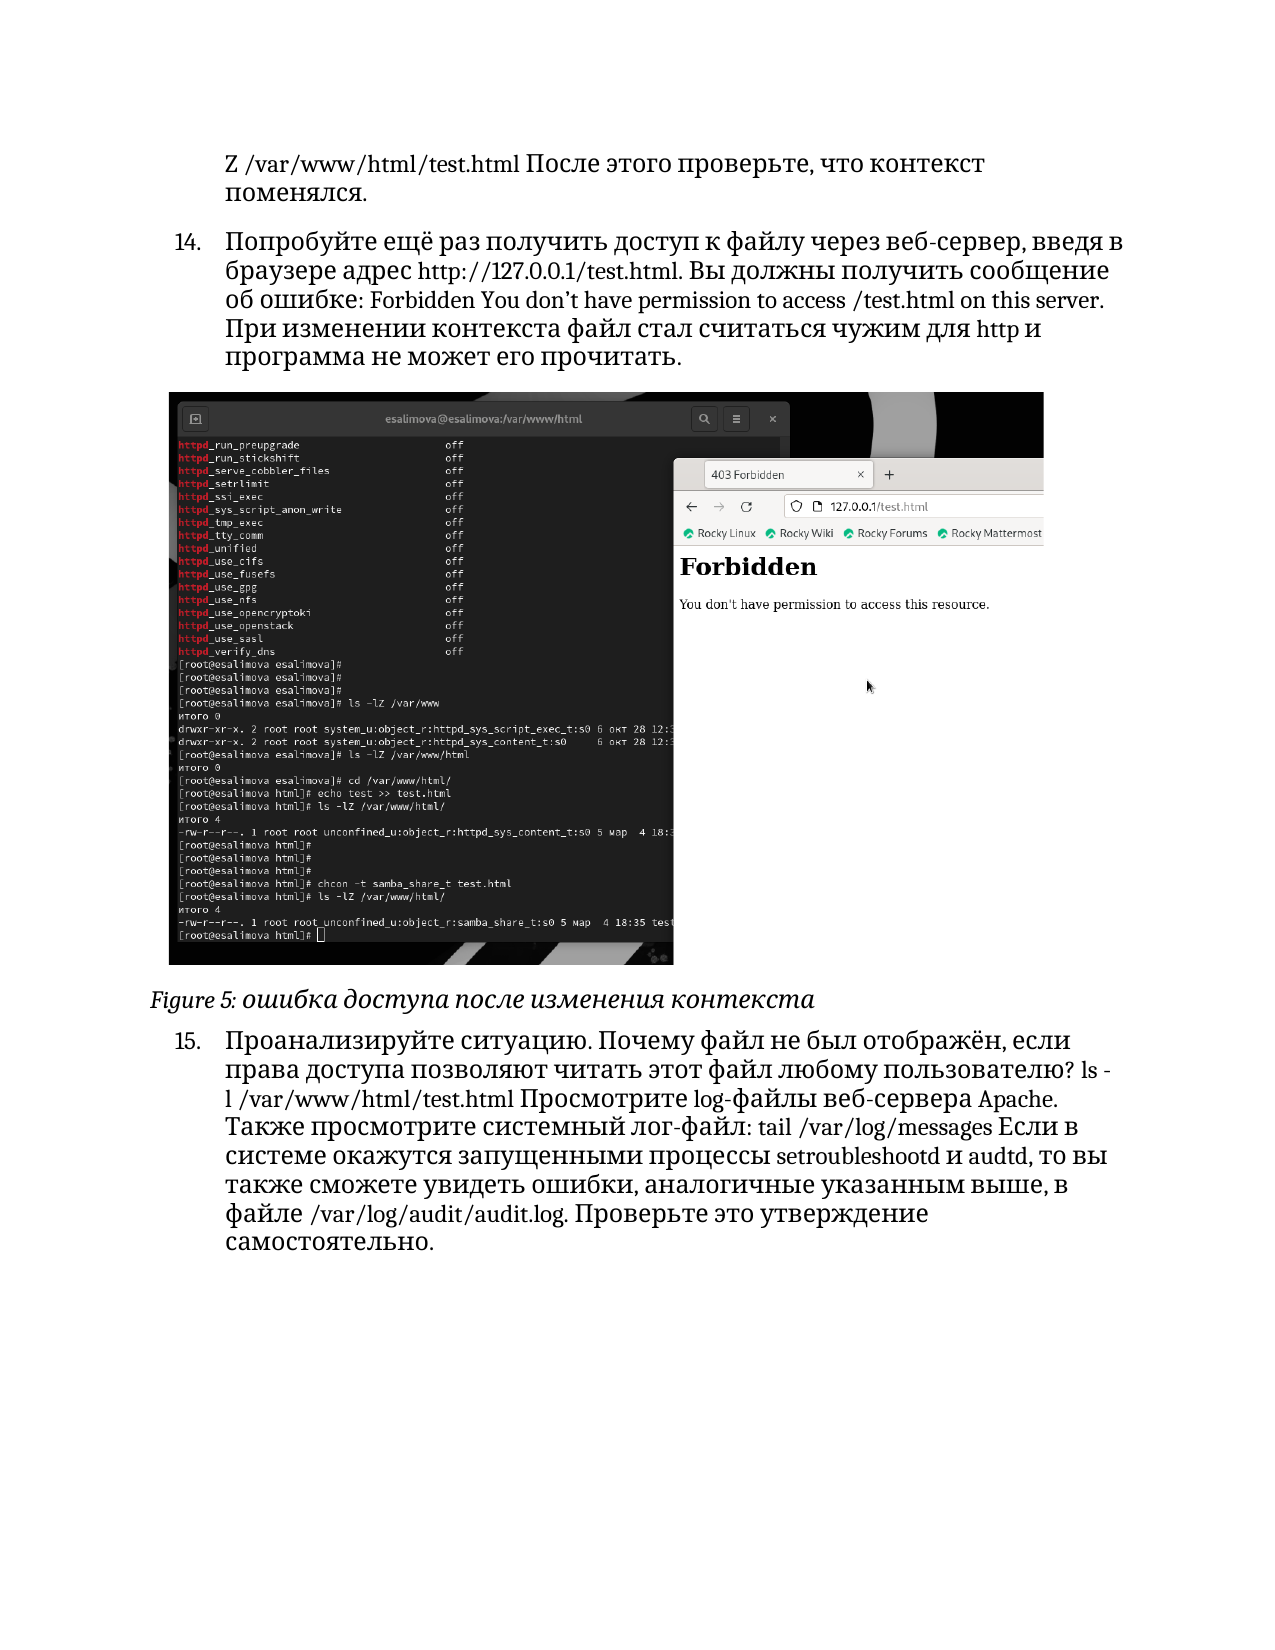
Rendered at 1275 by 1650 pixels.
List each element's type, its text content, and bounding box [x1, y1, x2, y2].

list Проанализируйте ситуацию. Почему файл не был отображён, если права доступа позволяют читать этот файл любому пользователю? ls -l /var/www/html/test.html Просмотрите log-файлы веб-сервера Apache. Также просмотрите системный лог-файл: tail /var/log/messages Если в системе окажутся запущенными процессы setroubleshootd и audtd, то вы также сможете увидеть ошибки, аналогичные указанным выше, в файле /var/log/audit/audit.log. Проверьте это утверждение самостоятельно. [175, 1027, 1125, 1257]
text Figure 5: ошибка доступа после изменения контекста [150, 986, 1125, 1014]
list Попробуйте ещё раз получить доступ к файлу через веб-сервер, введя в браузере адрес http://127.0.0.1/test.html. Вы должны получить сообщение об ошибке: Forbidden You don’t have permission to access /test.html on this server. При изменении контекста файл стал считаться чужим для http и программа не может его прочитать. [175, 228, 1125, 372]
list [175, 150, 1125, 207]
picture [168, 392, 1044, 965]
